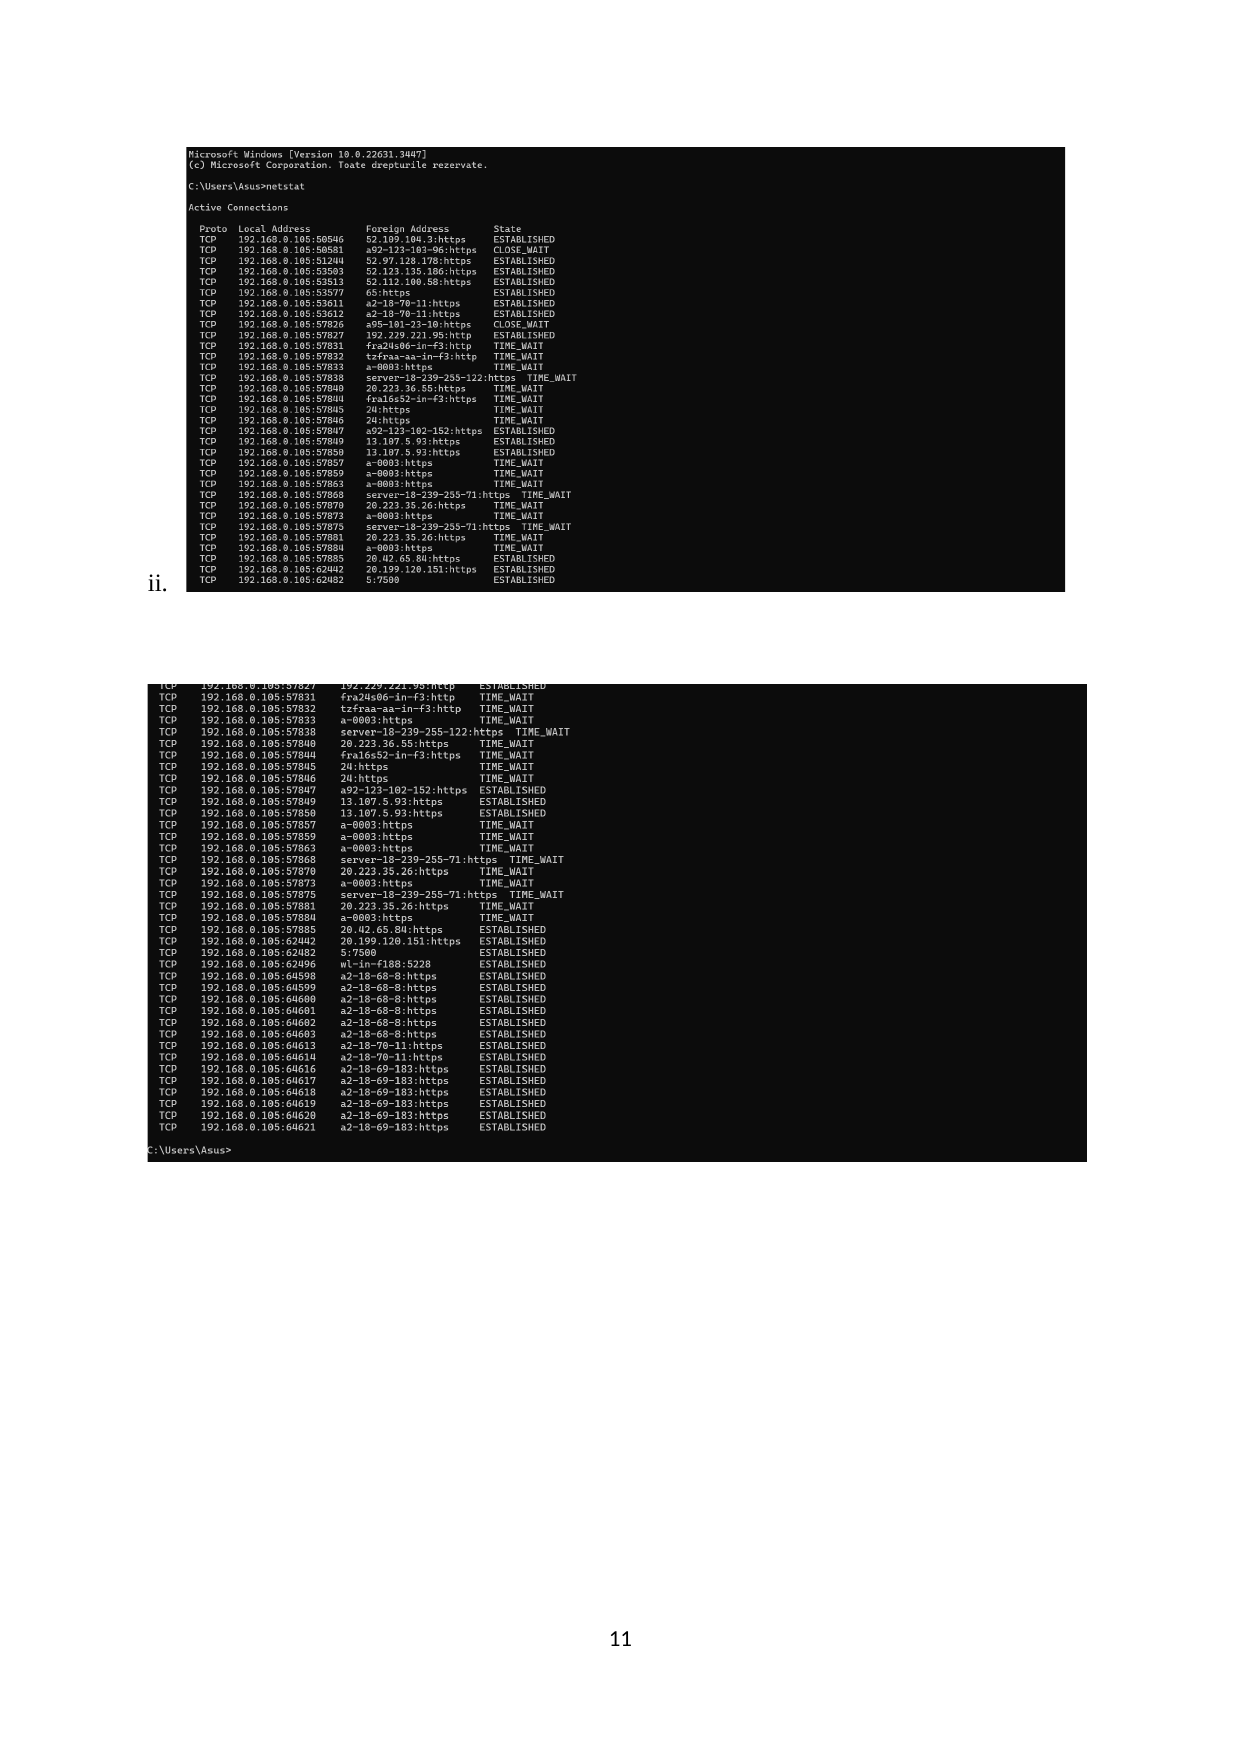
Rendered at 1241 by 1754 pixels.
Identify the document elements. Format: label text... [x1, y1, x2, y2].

picture [147, 684, 1087, 1162]
picture [186, 147, 1066, 592]
